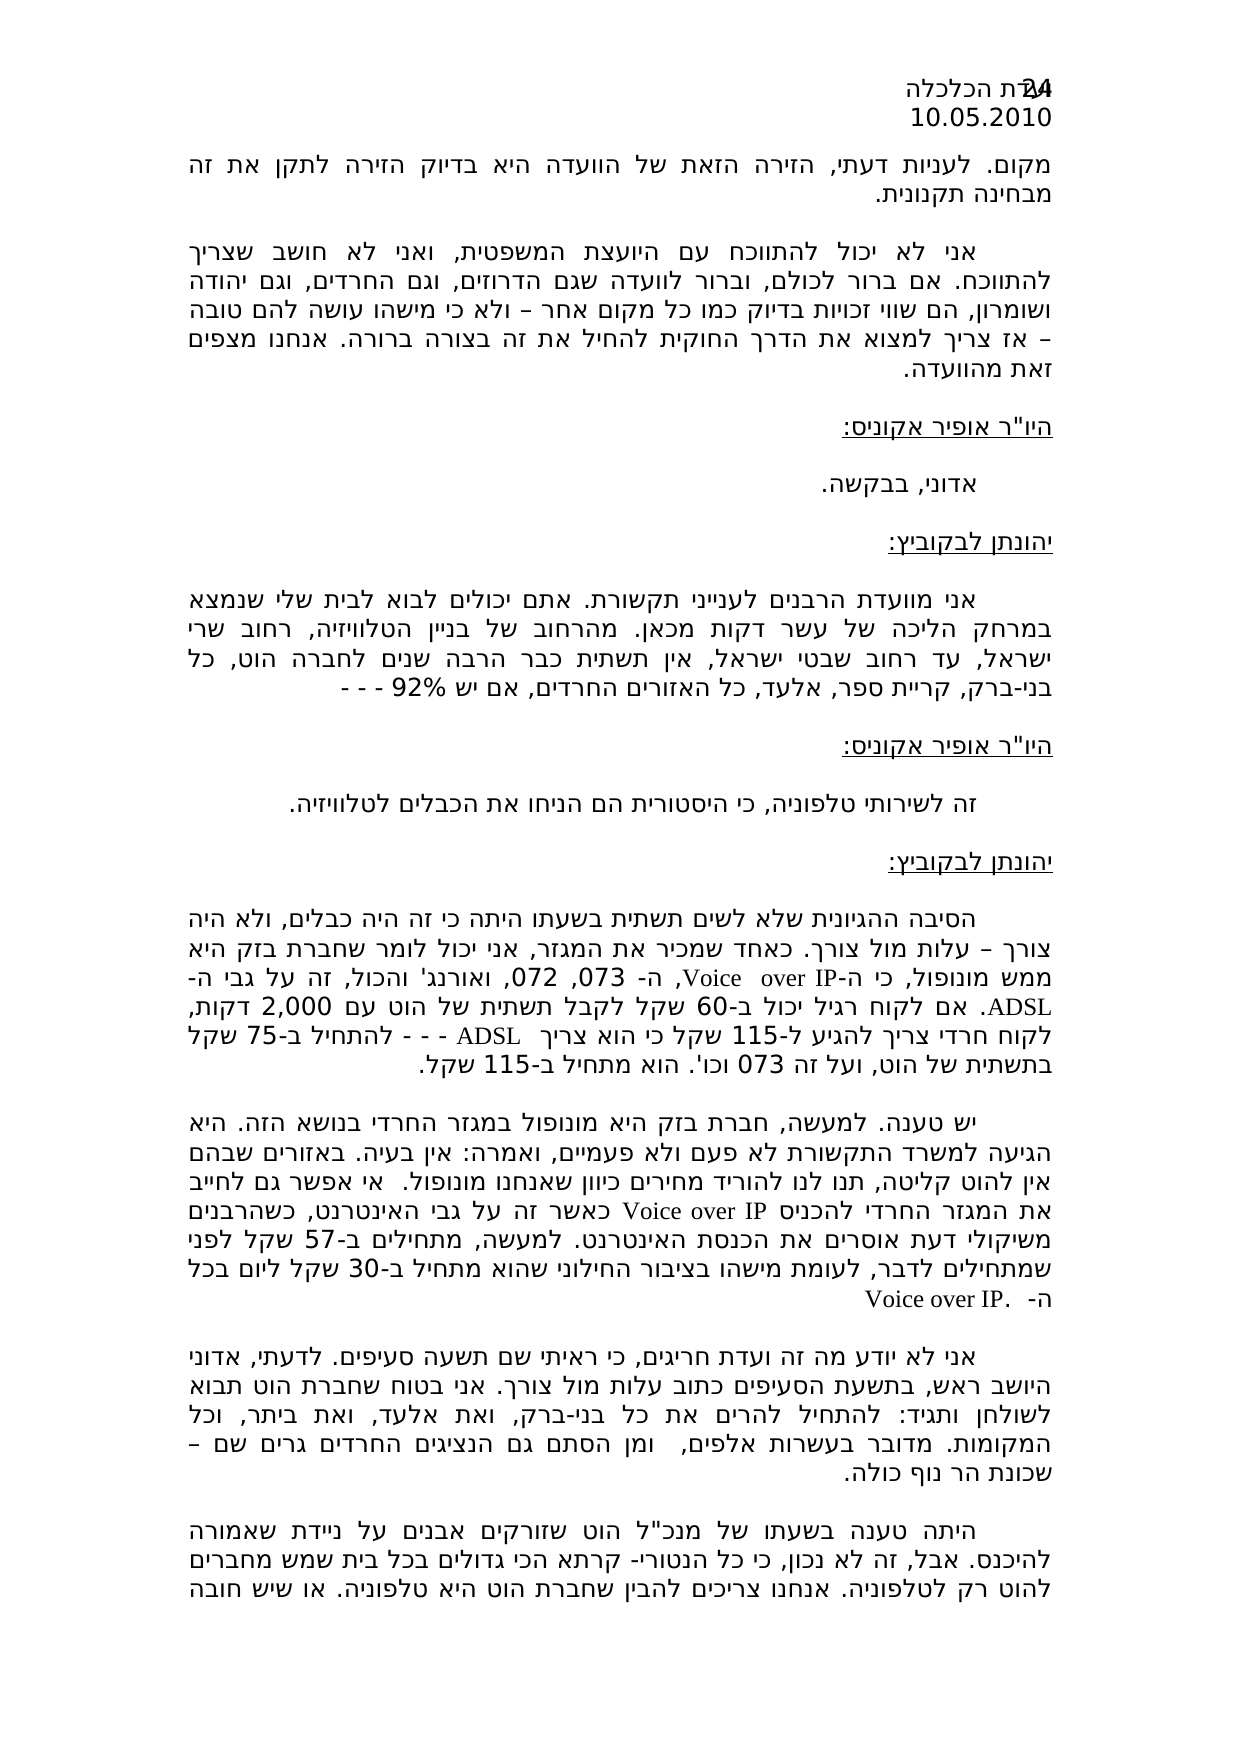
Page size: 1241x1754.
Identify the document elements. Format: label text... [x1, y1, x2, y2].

text יהונתן לבקוביץ: [187, 527, 1053, 557]
text אני לא יודע מה זה ועדת חריגים, כי ראיתי שם תשעה סעיפים. לדעתי, אדוני היושב ראש, בתשעת הסעיפים כתוב עלות מול צורך. אני בטוח שחברת הוט תבוא לשולחן ותגיד: להתחיל להרים את כל בני-ברק, ואת אלעד, ואת ביתר, וכל המקומות. מדובר בעשרות אלפים, ומן הסתם גם הנציגים החרדים גרים שם – שכונת הר נוף כולה. [187, 1342, 1053, 1488]
text אדוני, בבקשה. [187, 469, 1053, 499]
text היו"ר אופיר אקוניס: [187, 731, 1053, 760]
text יהונתן לבקוביץ: [187, 847, 1053, 876]
text יש טענה. למעשה, חברת בזק היא מונופול במגזר החרדי בנושא הזה. היא הגיעה למשרד התקשורת לא פעם ולא פעמיים, ואמרה: אין בעיה. באזורים שבהם אין להוט קליטה, תנו לנו להוריד מחירים כיוון שאנחנו מונופול. אי אפשר גם לחייב את המגזר החרדי להכניס Voice over IP כאשר זה על גבי האינטרנט, כשהרבנים משיקולי דעת אוסרים את הכנסת האינטרנט. למעשה, מתחילים ב-57 שקל לפני שמתחילים לדבר, לעומת מישהו בציבור החילוני שהוא מתחיל ב-30 שקל ליום בכל ה- .Voice over IP [187, 1109, 1053, 1313]
text הסיבה ההגיונית שלא לשים תשתית בשעתו היתה כי זה היה כבלים, ולא היה צורך – עלות מול צורך. כאחד שמכיר את המגזר, אני יכול לומר שחברת בזק היא ממש מונופול, כי ה-Voice over IP, ה- 073, 072, ואורנג' והכול, זה על גבי ה-ADSL. אם לקוח רגיל יכול ב-60 שקל לקבל תשתית של הוט עם 2,000 דקות, לקוח חרדי צריך להגיע ל-115 שקל כי הוא צריך ADSL - - - להתחיל ב-75 שקל בתשתית של הוט, ועל זה 073 וכו'. הוא מתחיל ב-115 שקל. [187, 904, 1053, 1080]
text אני לא יכול להתווכח עם היועצת המשפטית, ואני לא חושב שצריך להתווכח. אם ברור לכולם, וברור לוועדה שגם הדרוזים, וגם החרדים, וגם יהודה ושומרון, הם שווי זכויות בדיוק כמו כל מקום אחר – ולא כי מישהו עושה להם טובה – אז צריך למצוא את הדרך החוקית להחיל את זה בצורה ברורה. אנחנו מצפים זאת מהוועדה. [187, 237, 1053, 383]
text זה לשירותי טלפוניה, כי היסטורית הם הניחו את הכבלים לטלוויזיה. [187, 789, 1053, 818]
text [187, 1516, 1053, 1604]
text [187, 150, 1053, 208]
text היו"ר אופיר אקוניס: [187, 412, 1053, 441]
text אני מוועדת הרבנים לענייני תקשורת. אתם יכולים לבוא לבית שלי שנמצא במרחק הליכה של עשר דקות מכאן. מהרחוב של בניין הטלוויזיה, רחוב שרי ישראל, עד רחוב שבטי ישראל, אין תשתית כבר הרבה שנים לחברה הוט, כל בני-ברק, קריית ספר, אלעד, כל האזורים החרדים, אם יש 92% - - - [187, 585, 1053, 702]
